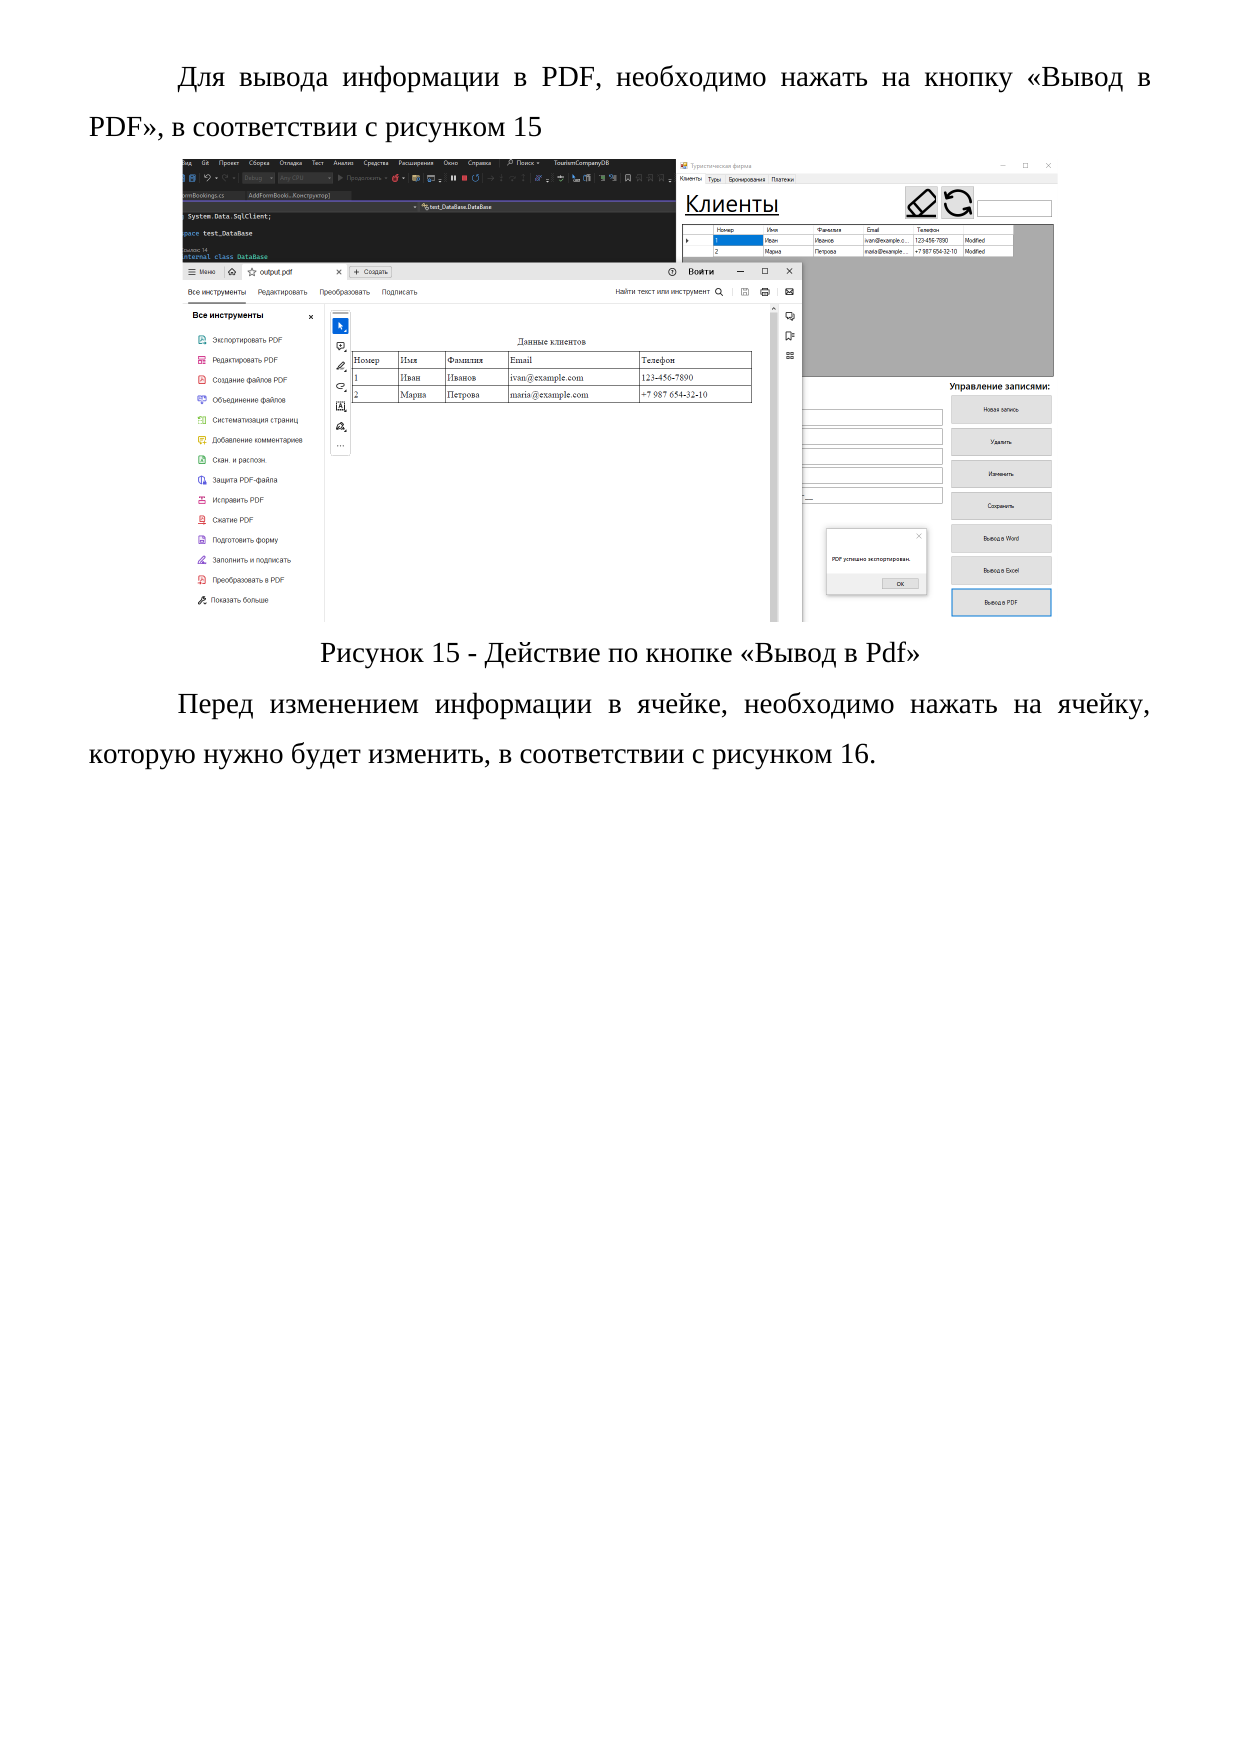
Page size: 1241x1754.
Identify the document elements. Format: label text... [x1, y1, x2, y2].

text Рисунок 15 - Действие по кнопке «Вывод в Pdf» [89, 635, 1152, 669]
picture [182, 159, 1058, 622]
text Для вывода информации в PDF, необходимо нажать на кнопку «Вывод в PDF», в соответствии с рисунком 15 [89, 59, 1152, 143]
text Перед изменением информации в ячейке, необходимо нажать на ячейку, которую нужно будет изменить, в соответствии с рисунком 16. [89, 686, 1152, 769]
